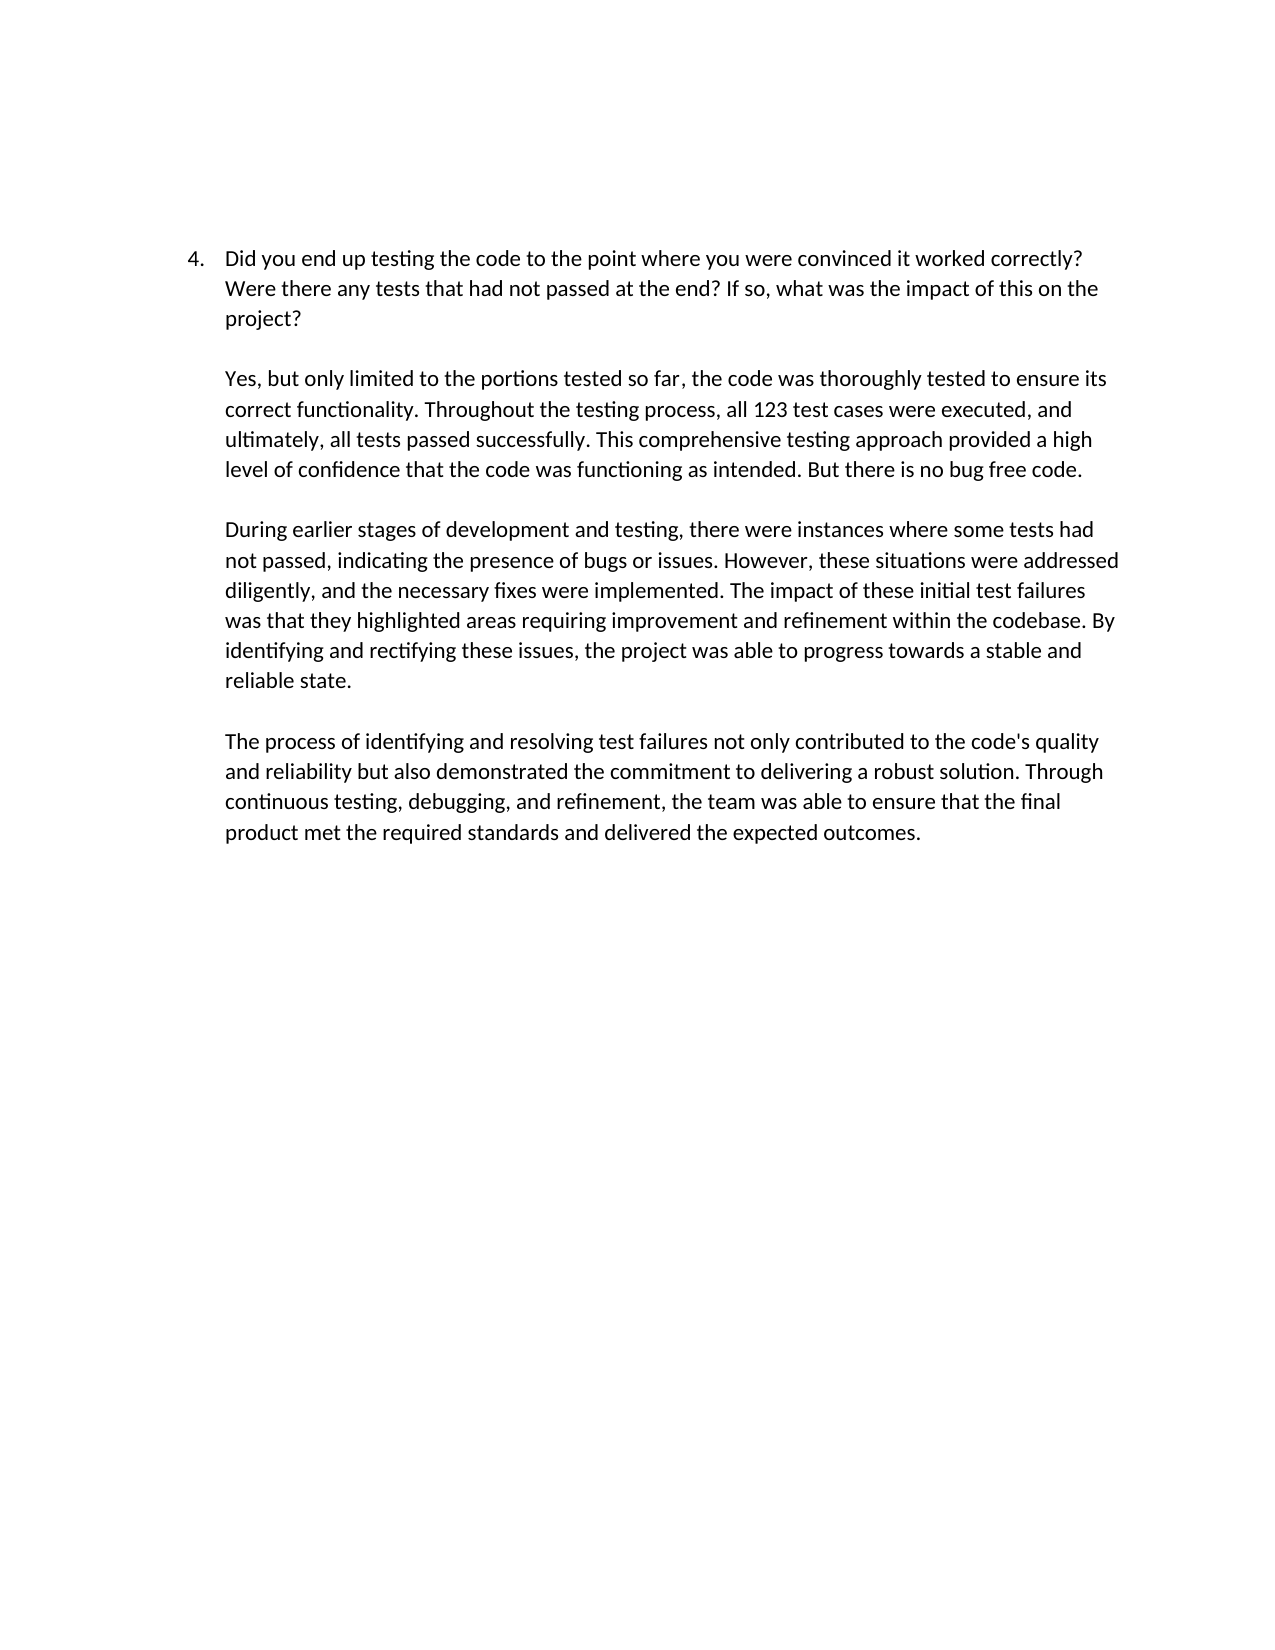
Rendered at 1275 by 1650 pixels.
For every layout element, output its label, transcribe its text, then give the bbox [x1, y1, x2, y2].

list Did you end up testing the code to the point where you were convinced it worked correctly? Were there any tests that had not passed at the end? If so, what was the impact of this on the project? [187, 244, 1125, 332]
list Yes, but only limited to the portions tested so far, the code was thoroughly tested to ensure its correct functionality. Throughout the testing process, all 123 test cases were executed, and ultimately, all tests passed successfully. This comprehensive testing approach provided a high level of confidence that the code was functioning as intended. But there is no bug free code. [225, 364, 1125, 483]
list The process of identifying and resolving test failures not only contributed to the code's quality and reliability but also demonstrated the commitment to delivering a robust solution. Through continuous testing, debugging, and refinement, the team was able to ensure that the final product met the required standards and delivered the expected outcomes. [225, 727, 1125, 846]
list During earlier stages of development and testing, there were instances where some tests had not passed, indicating the presence of bugs or issues. However, these situations were addressed diligently, and the necessary fixes were implemented. The impact of these initial test failures was that they highlighted areas requiring improvement and refinement within the codebase. By identifying and rectifying these issues, the project was able to progress towards a stable and reliable state. [225, 516, 1125, 695]
